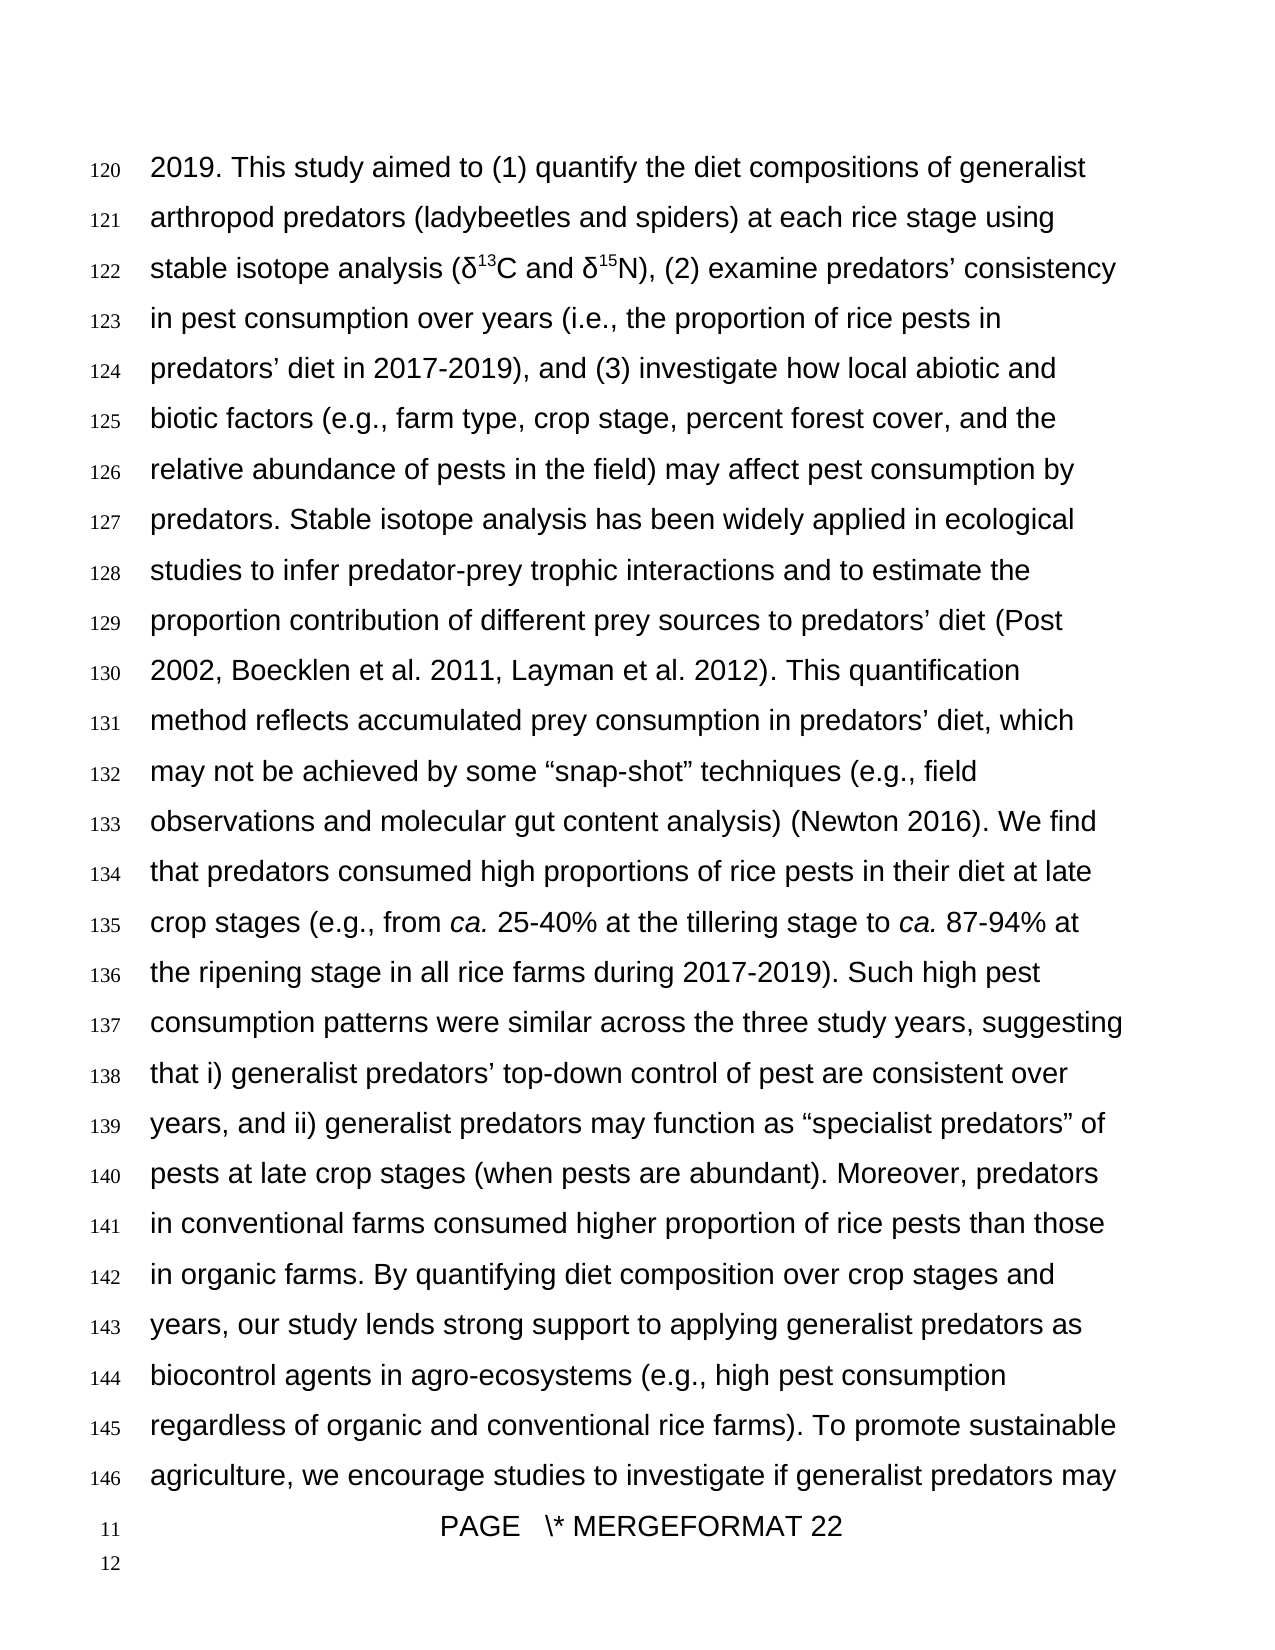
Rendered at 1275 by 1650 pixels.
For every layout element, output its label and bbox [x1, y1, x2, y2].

text [150, 150, 1125, 1492]
